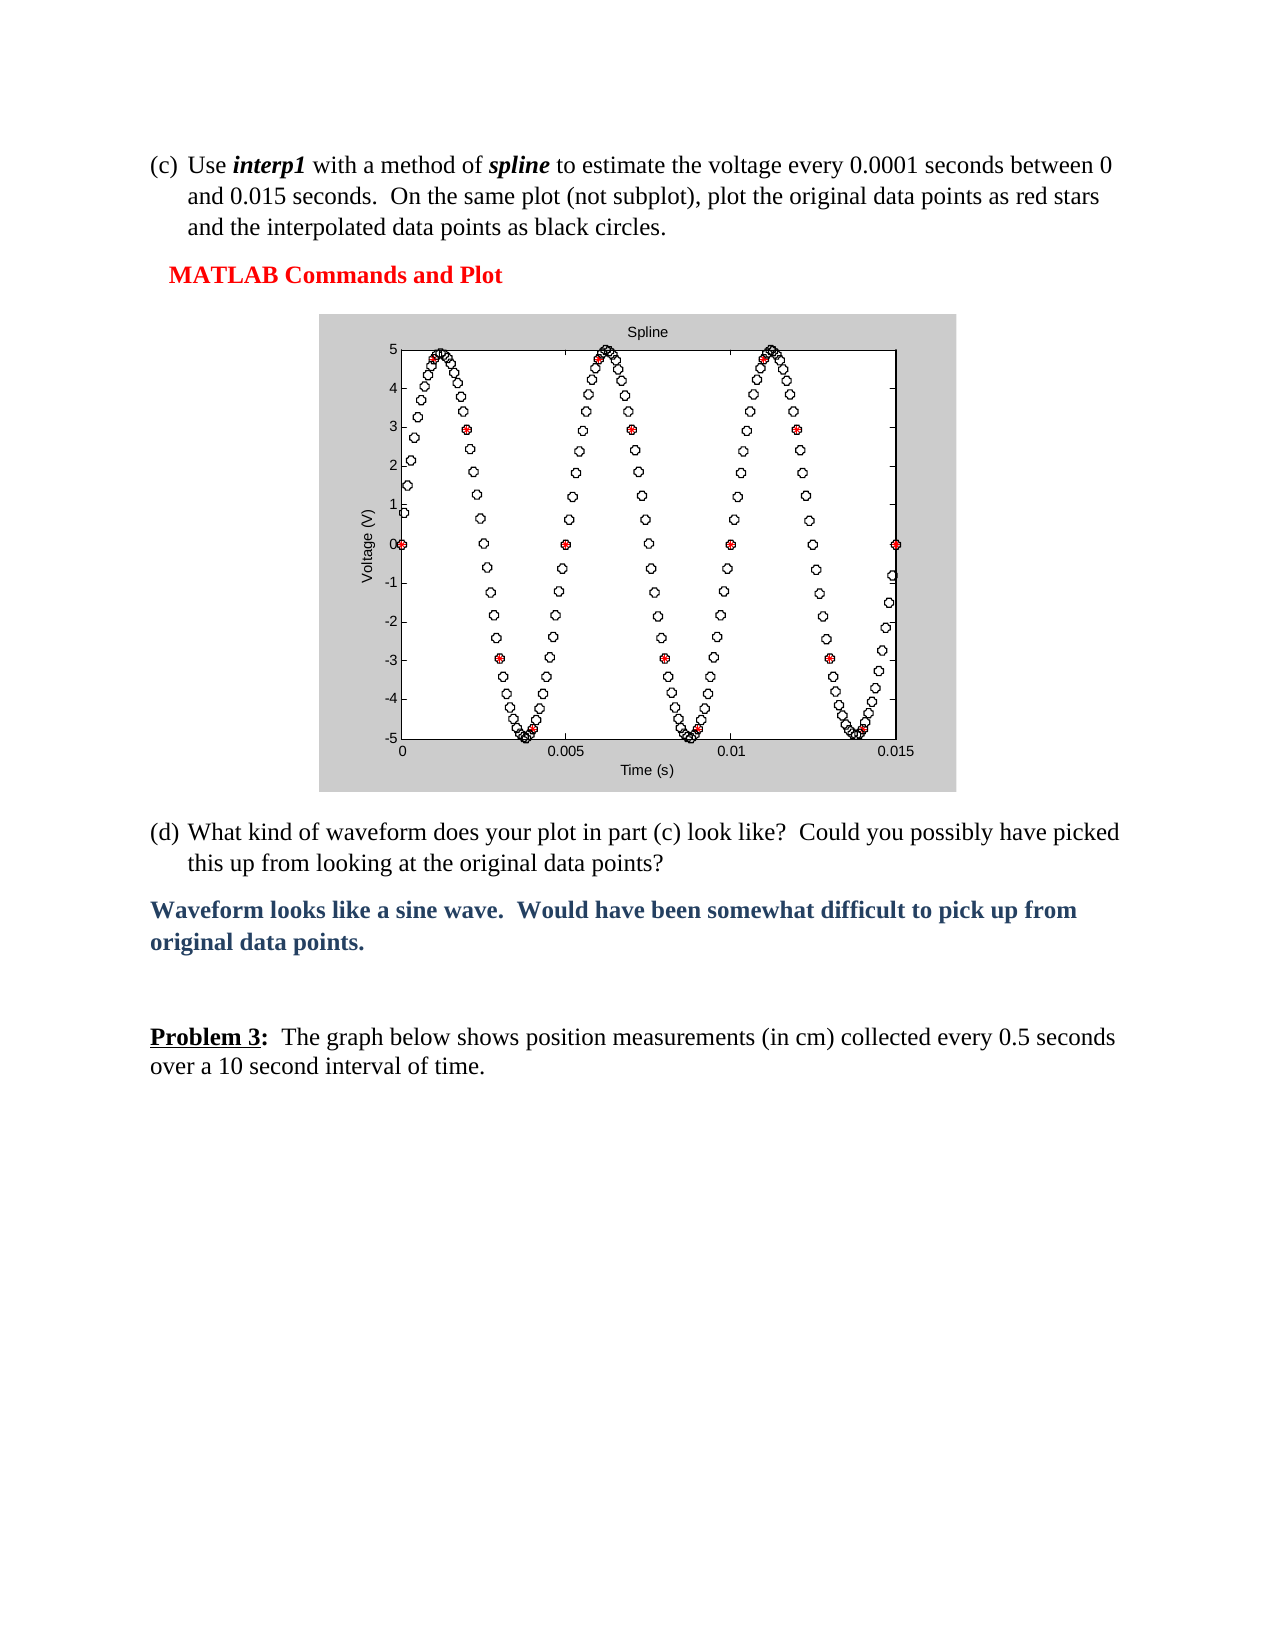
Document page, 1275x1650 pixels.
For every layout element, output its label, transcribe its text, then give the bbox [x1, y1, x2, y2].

text MATLAB Commands and Plot [150, 260, 1125, 288]
list What kind of waveform does your plot in part (c) look like? Could you possibly have picked this up from looking at the original data points? [150, 817, 1125, 877]
text Problem 3: The graph below shows position measurements (in cm) collected every 0.5 seconds over a 10 second interval of time. [150, 1022, 1125, 1080]
text Waveform looks like a sine wave. Would have been somewhat difficult to pick up from original data points. [150, 896, 1125, 955]
list Use interp1 with a method of spline to estimate the voltage every 0.0001 seconds between 0 and 0.015 seconds. On the same plot (not subplot), plot the original data points as red stars and the interpolated data points as black circles. [150, 150, 1125, 241]
